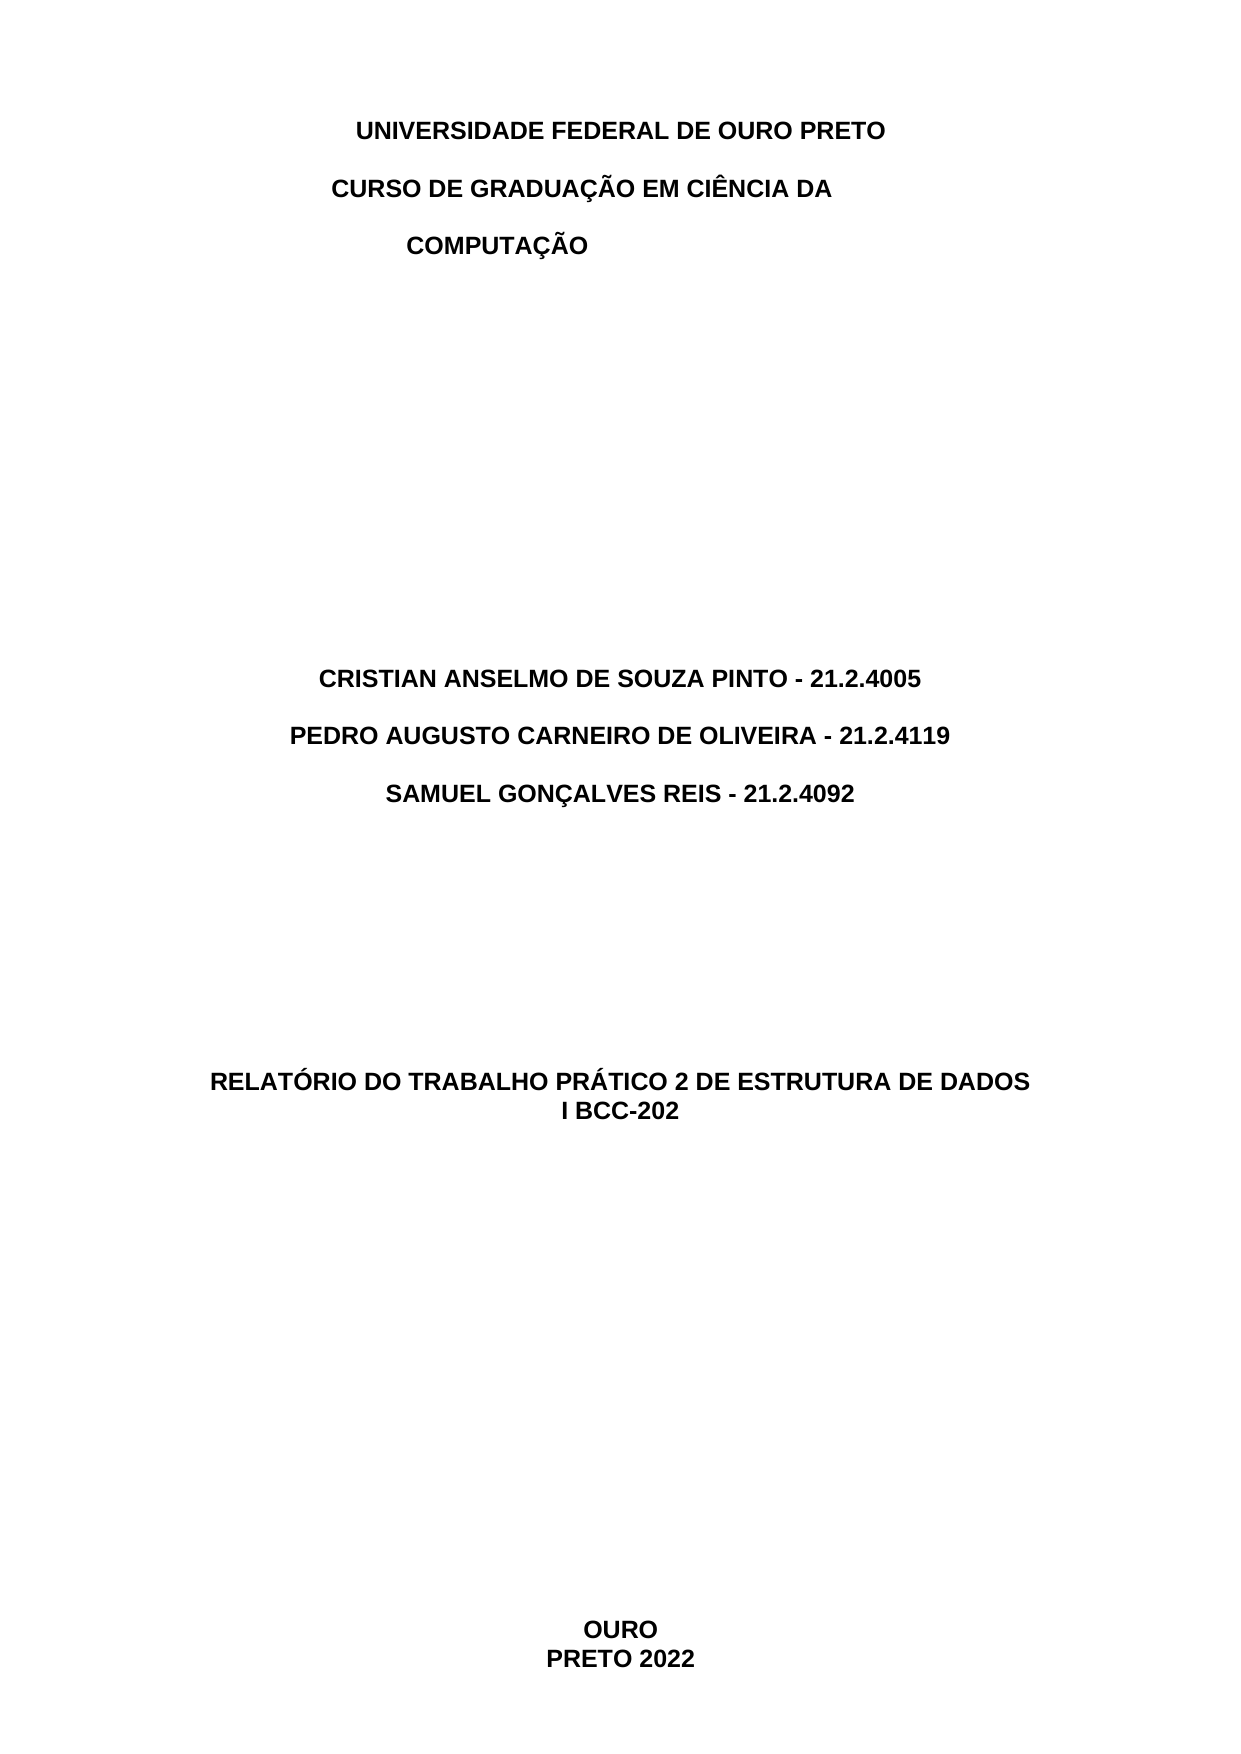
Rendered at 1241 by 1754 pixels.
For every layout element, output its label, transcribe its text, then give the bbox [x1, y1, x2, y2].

text CRISTIAN ANSELMO DE SOUZA PINTO - 21.2.4005 PEDRO AUGUSTO CARNEIRO DE OLIVEIRA - 21.2.4119 SAMUEL GONÇALVES REIS - 21.2.4092 [289, 664, 951, 808]
subtitle RELATÓRIO DO TRABALHO PRÁTICO 2 DE ESTRUTURA DE DADOS I BCC-202 [204, 1067, 1036, 1124]
subtitle UNIVERSIDADE FEDERAL DE OURO PRETO CURSO DE GRADUAÇÃO EM CIÊNCIA DA COMPUTAÇÃO [277, 116, 974, 260]
text OURO PRETO 2022 [537, 1615, 704, 1672]
